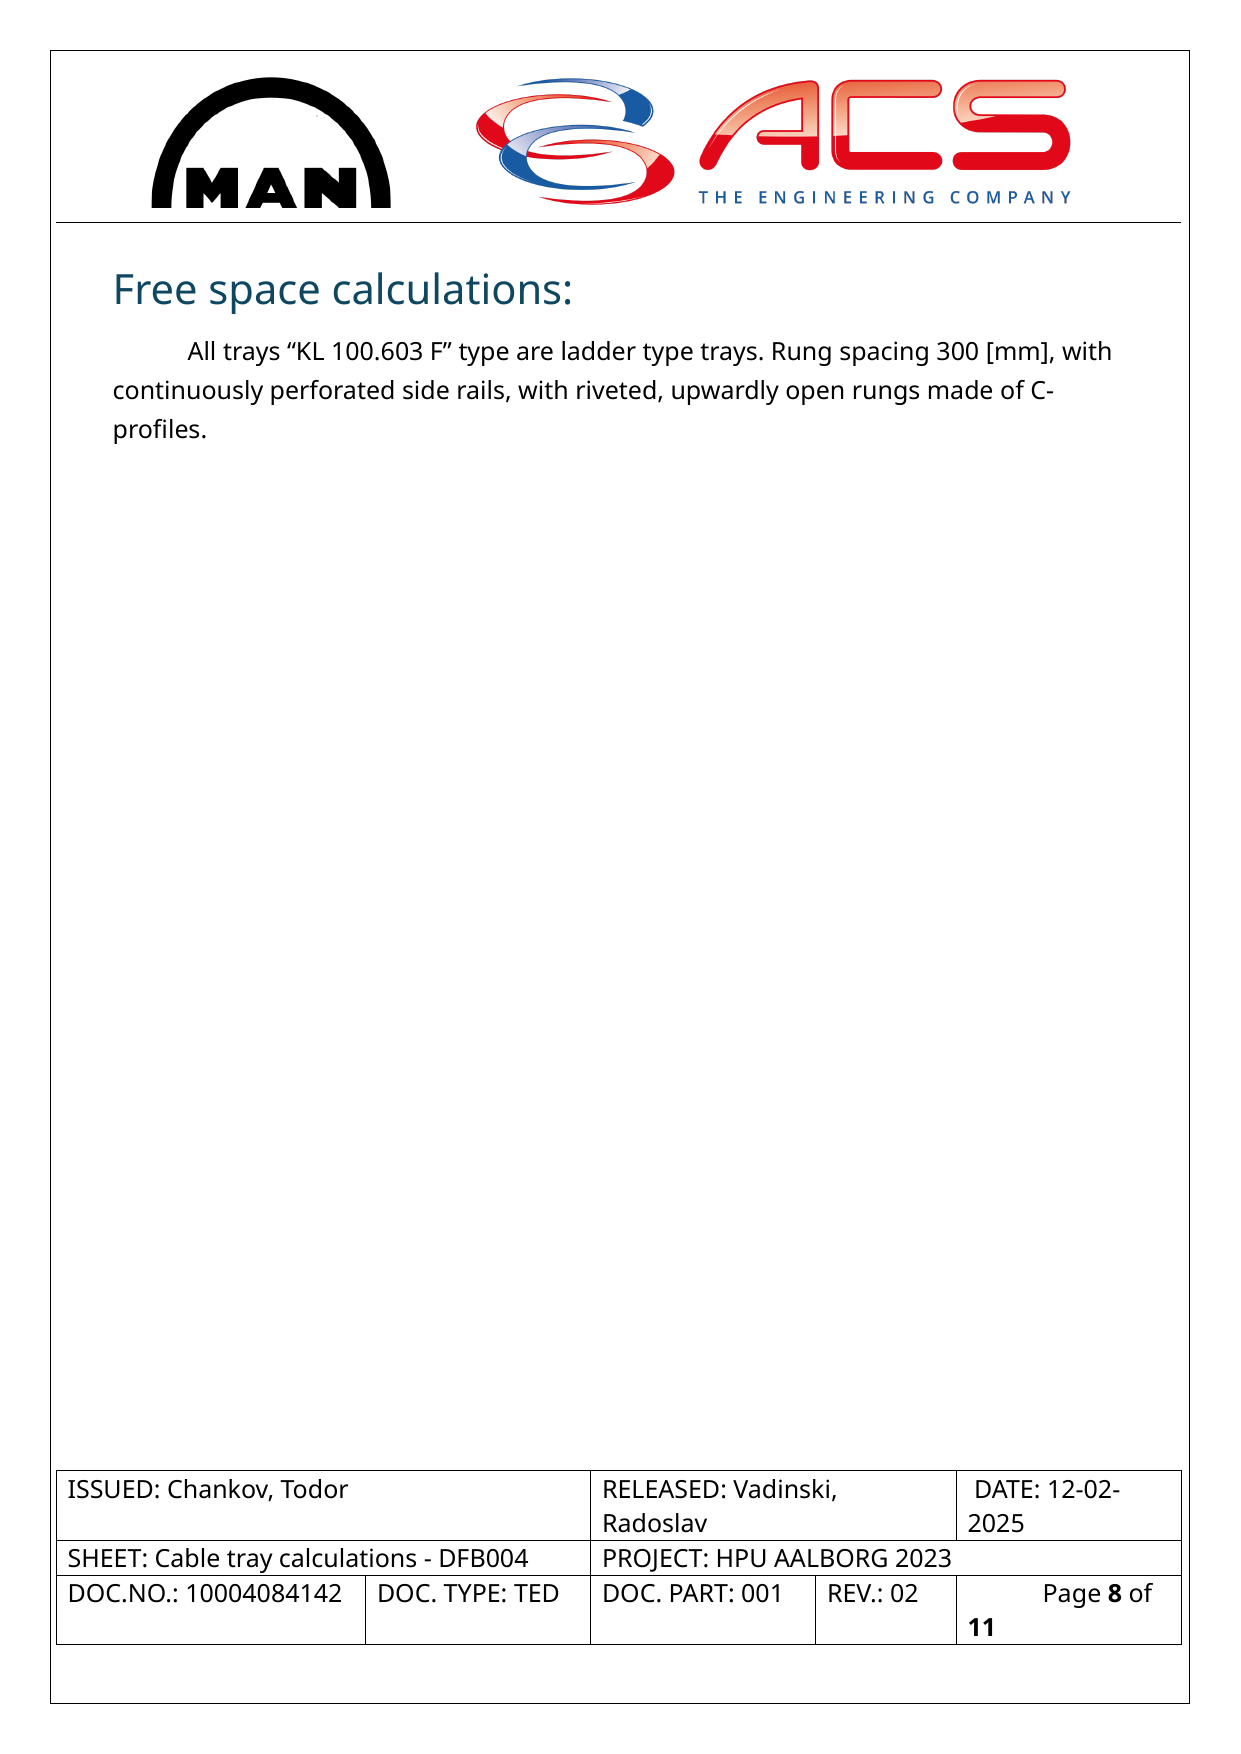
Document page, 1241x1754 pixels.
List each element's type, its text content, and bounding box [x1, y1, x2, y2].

picture [151, 75, 391, 211]
subtitle Free space calculations: [112, 260, 1128, 317]
text All trays “KL 100.603 F” type are ladder type trays. Rung spacing 300 [mm], with continuously perforated side rails, with riveted, upwardly open rungs made of C-profiles. [112, 334, 1128, 446]
picture [475, 75, 1086, 211]
